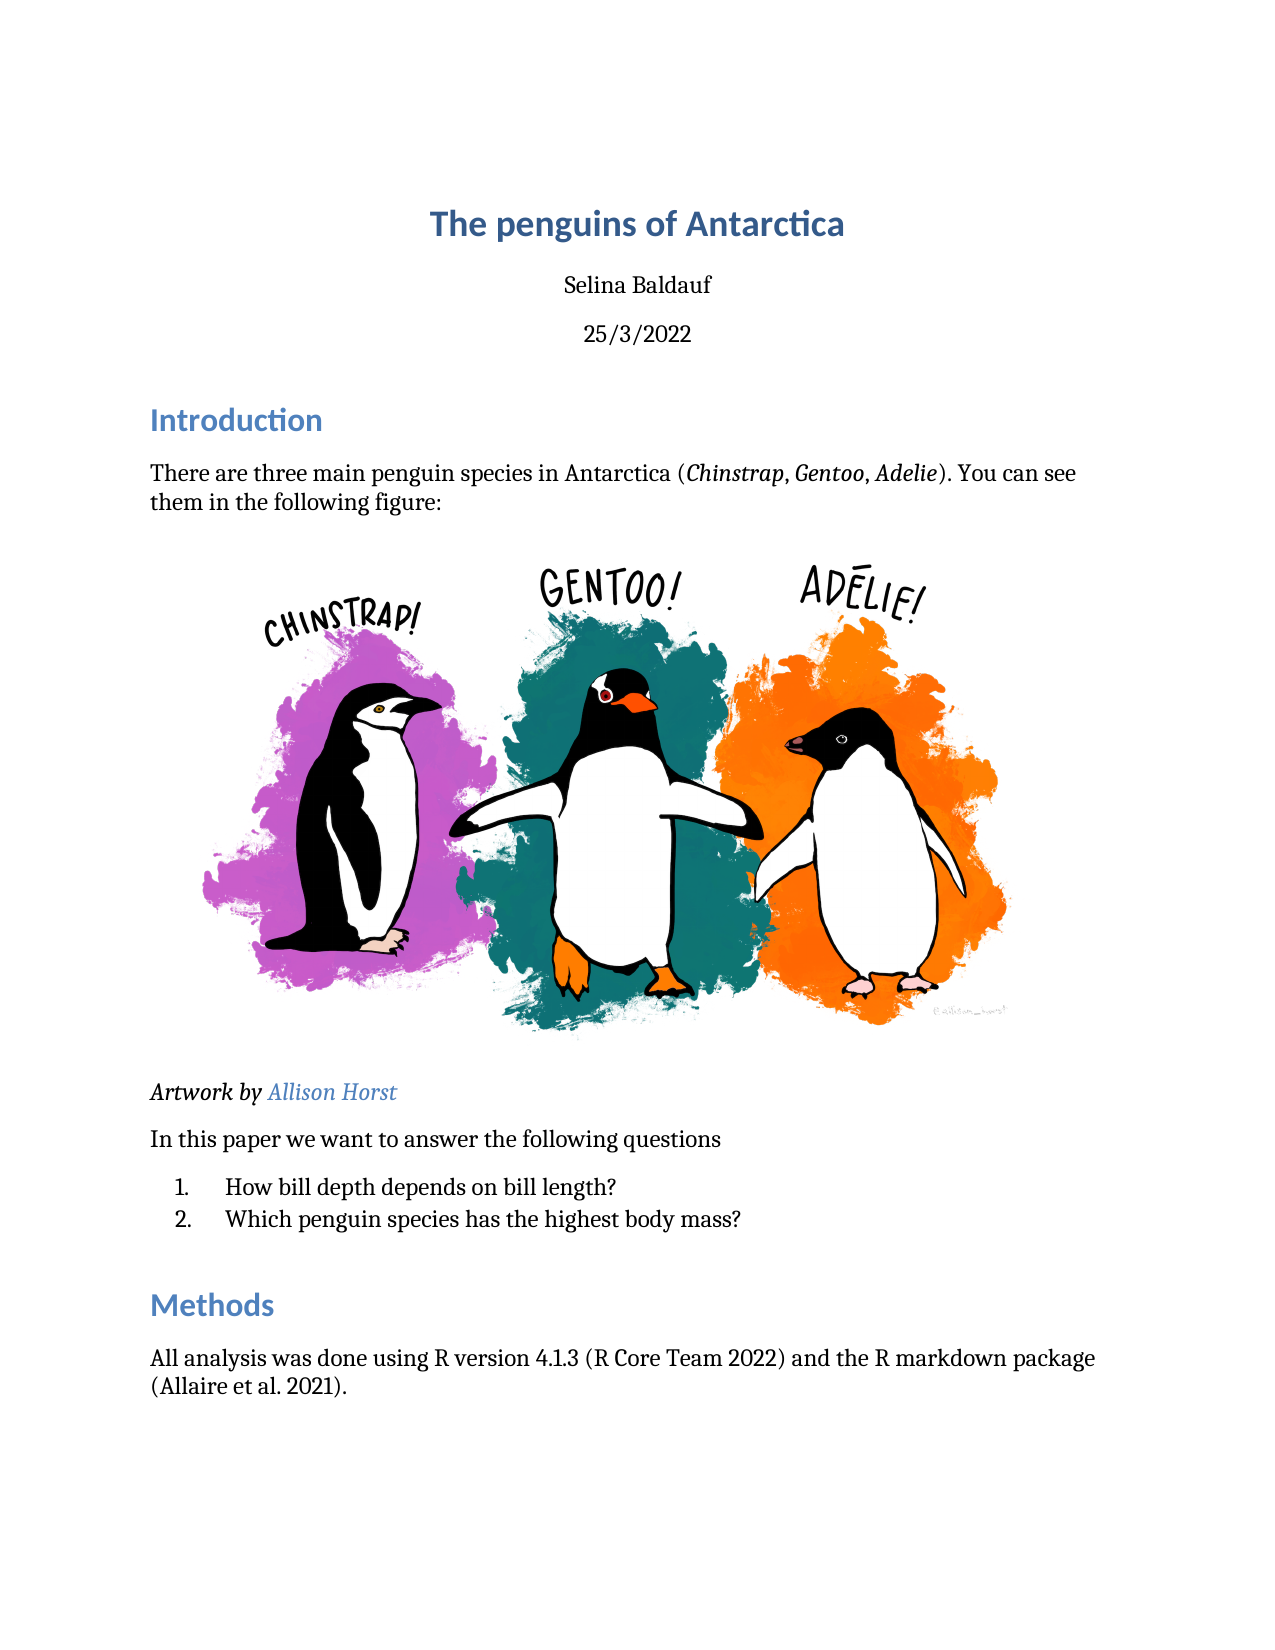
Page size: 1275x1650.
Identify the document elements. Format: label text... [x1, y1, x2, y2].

text In this paper we want to answer the following questions [150, 1125, 1125, 1154]
title The penguins of Antarctica [150, 200, 1125, 246]
text Artwork by Allison Horst [150, 1078, 1125, 1107]
text 25/3/2022 [150, 320, 1125, 349]
text Selina Baldauf [150, 271, 1125, 299]
picture [168, 535, 1044, 1057]
subtitle Methods [150, 1284, 1125, 1325]
list Which penguin species has the highest body mass? [175, 1205, 1125, 1234]
text All analysis was done using R version 4.1.3 (R Core Team 2022) and the R markdown package (Allaire et al. 2021). [150, 1343, 1125, 1401]
list How bill depth depends on bill length? [175, 1173, 1125, 1202]
text There are three main penguin species in Antarctica (Chinstrap, Gentoo, Adelie). You can see them in the following figure: [150, 459, 1125, 516]
subtitle Introduction [150, 399, 1125, 440]
